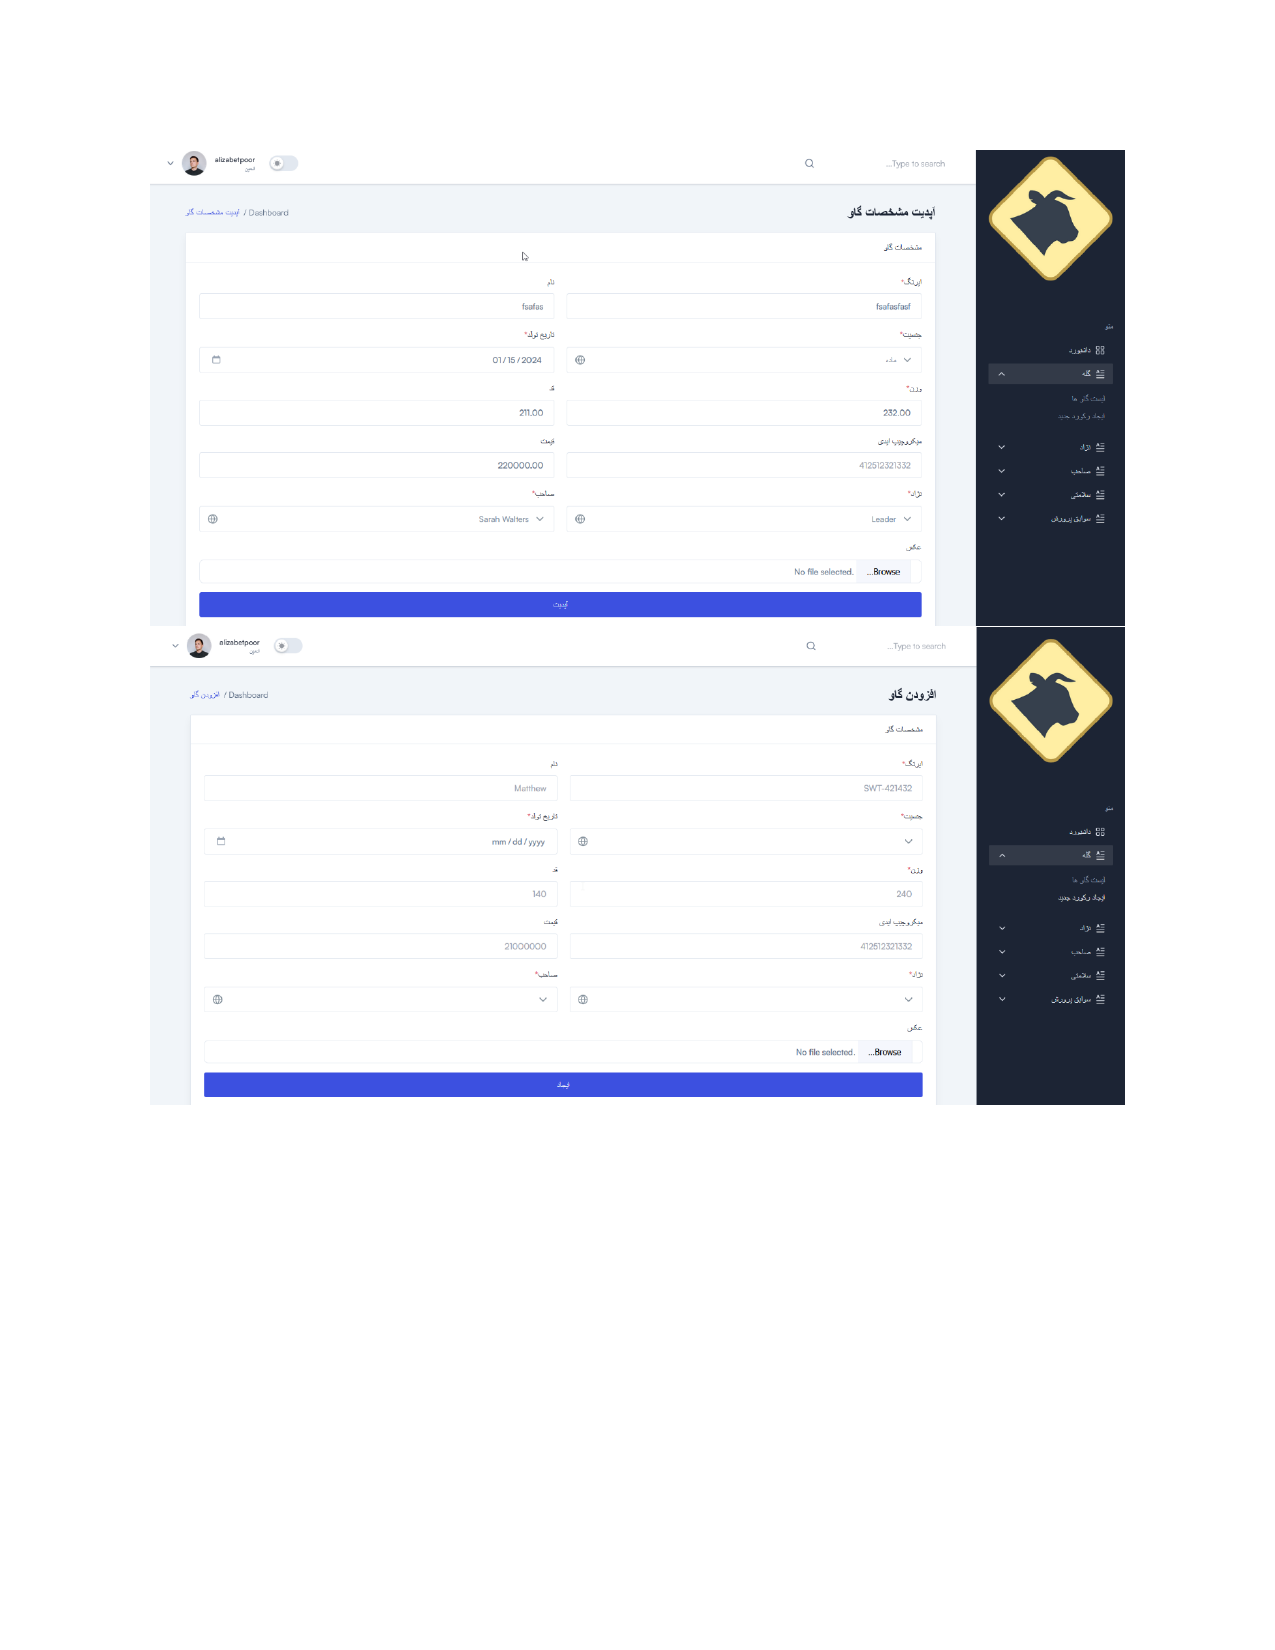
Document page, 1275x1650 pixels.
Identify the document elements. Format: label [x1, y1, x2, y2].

picture [150, 627, 1125, 1105]
picture [150, 150, 1125, 626]
